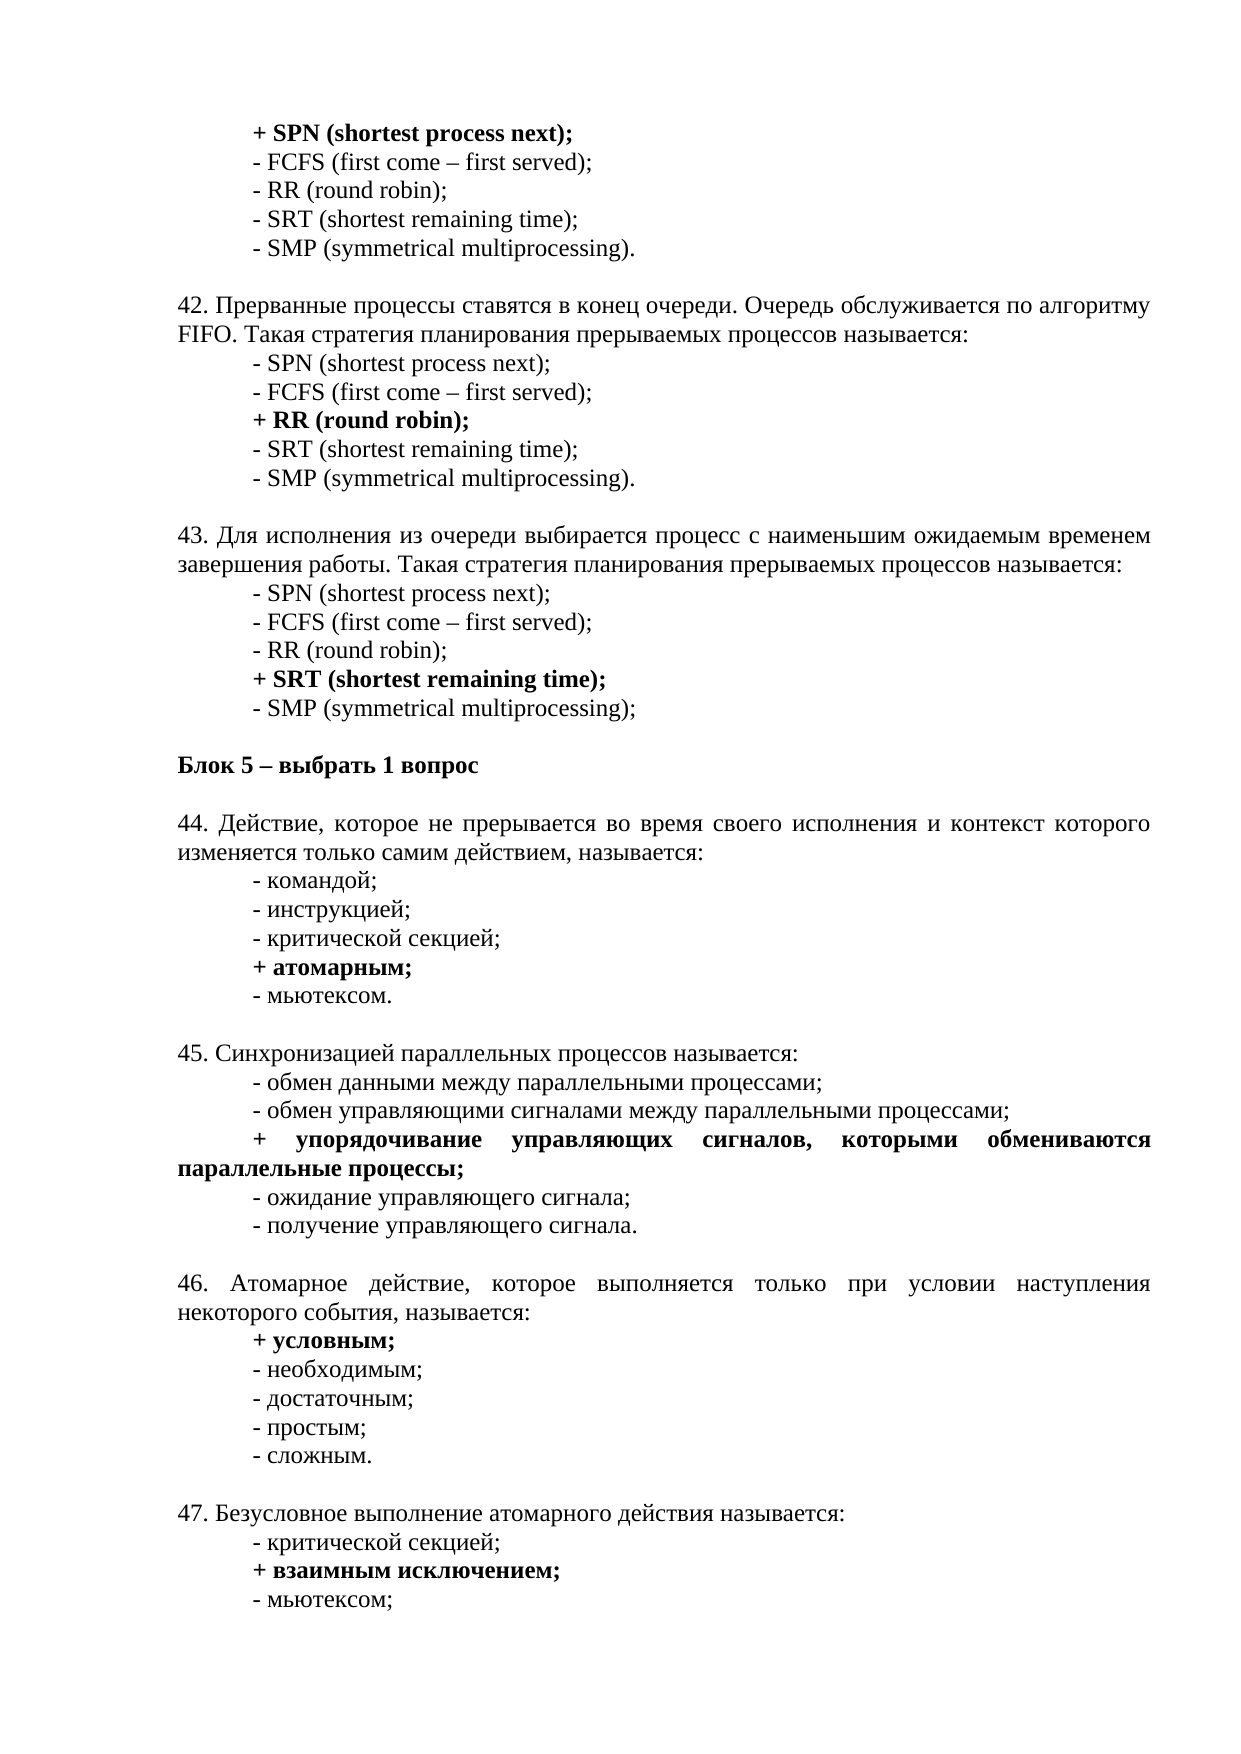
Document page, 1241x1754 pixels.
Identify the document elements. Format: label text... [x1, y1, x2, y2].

text - инструкцией; [177, 894, 1152, 923]
text - SMP (symmetrical multiprocessing). [177, 233, 1152, 262]
text - сложным. [177, 1441, 1152, 1469]
text - достаточным; [177, 1383, 1152, 1412]
text - обмен данными между параллельными процессами; [177, 1067, 1152, 1096]
text - получение управляющего сигнала. [177, 1211, 1152, 1239]
text - командой; [177, 866, 1152, 894]
text 47. Безусловное выполнение атомарного действия называется: [177, 1498, 1152, 1527]
text - обмен управляющими сигналами между параллельными процессами; [177, 1096, 1152, 1124]
text - RR (round robin); [177, 176, 1152, 204]
text + SPN (shortest process next); [177, 118, 1152, 147]
text - мьютексом; [177, 1584, 1152, 1613]
text 43. Для исполнения из очереди выбирается процесс с наименьшим ожидаемым временем завершения работы. Такая стратегия планирования прерываемых процессов называется: [177, 521, 1152, 578]
text Блок 5 – выбрать 1 вопрос [177, 751, 1152, 779]
text - SPN (shortest process next); [177, 578, 1152, 607]
text - FCFS (first come – first served); [177, 607, 1152, 636]
text - SRT (shortest remaining time); [177, 204, 1152, 233]
text - критической секцией; [177, 923, 1152, 952]
text - SMP (symmetrical multiprocessing). [177, 463, 1152, 492]
text 45. Синхронизацией параллельных процессов называется: [177, 1038, 1152, 1067]
text + SRT (shortest remaining time); [177, 664, 1152, 693]
text + условным; [177, 1326, 1152, 1354]
text - критической секцией; [177, 1527, 1152, 1556]
text 42. Прерванные процессы ставятся в конец очереди. Очередь обслуживается по алгоритму FIFO. Такая стратегия планирования прерываемых процессов называется: [177, 291, 1152, 348]
text + атомарным; [177, 952, 1152, 981]
text - SMP (symmetrical multiprocessing); [177, 693, 1152, 722]
text + упорядочивание управляющих сигналов, которыми обмениваются параллельные процессы; [177, 1124, 1152, 1182]
text - необходимым; [177, 1354, 1152, 1383]
text + взаимным исключением; [177, 1556, 1152, 1584]
text - мьютексом. [177, 981, 1152, 1009]
text - SPN (shortest process next); [177, 348, 1152, 377]
text + RR (round robin); [177, 406, 1152, 434]
text - FCFS (first come – first served); [177, 377, 1152, 406]
text 44. Действие, которое не прерывается во время своего исполнения и контекст которого изменяется только самим действием, называется: [177, 808, 1152, 866]
text - простым; [177, 1412, 1152, 1441]
text - ожидание управляющего сигнала; [177, 1182, 1152, 1211]
text - SRT (shortest remaining time); [177, 434, 1152, 463]
text - RR (round robin); [177, 636, 1152, 664]
text 46. Атомарное действие, которое выполняется только при условии наступления некоторого события, называется: [177, 1268, 1152, 1326]
text - FCFS (first come – first served); [177, 147, 1152, 176]
